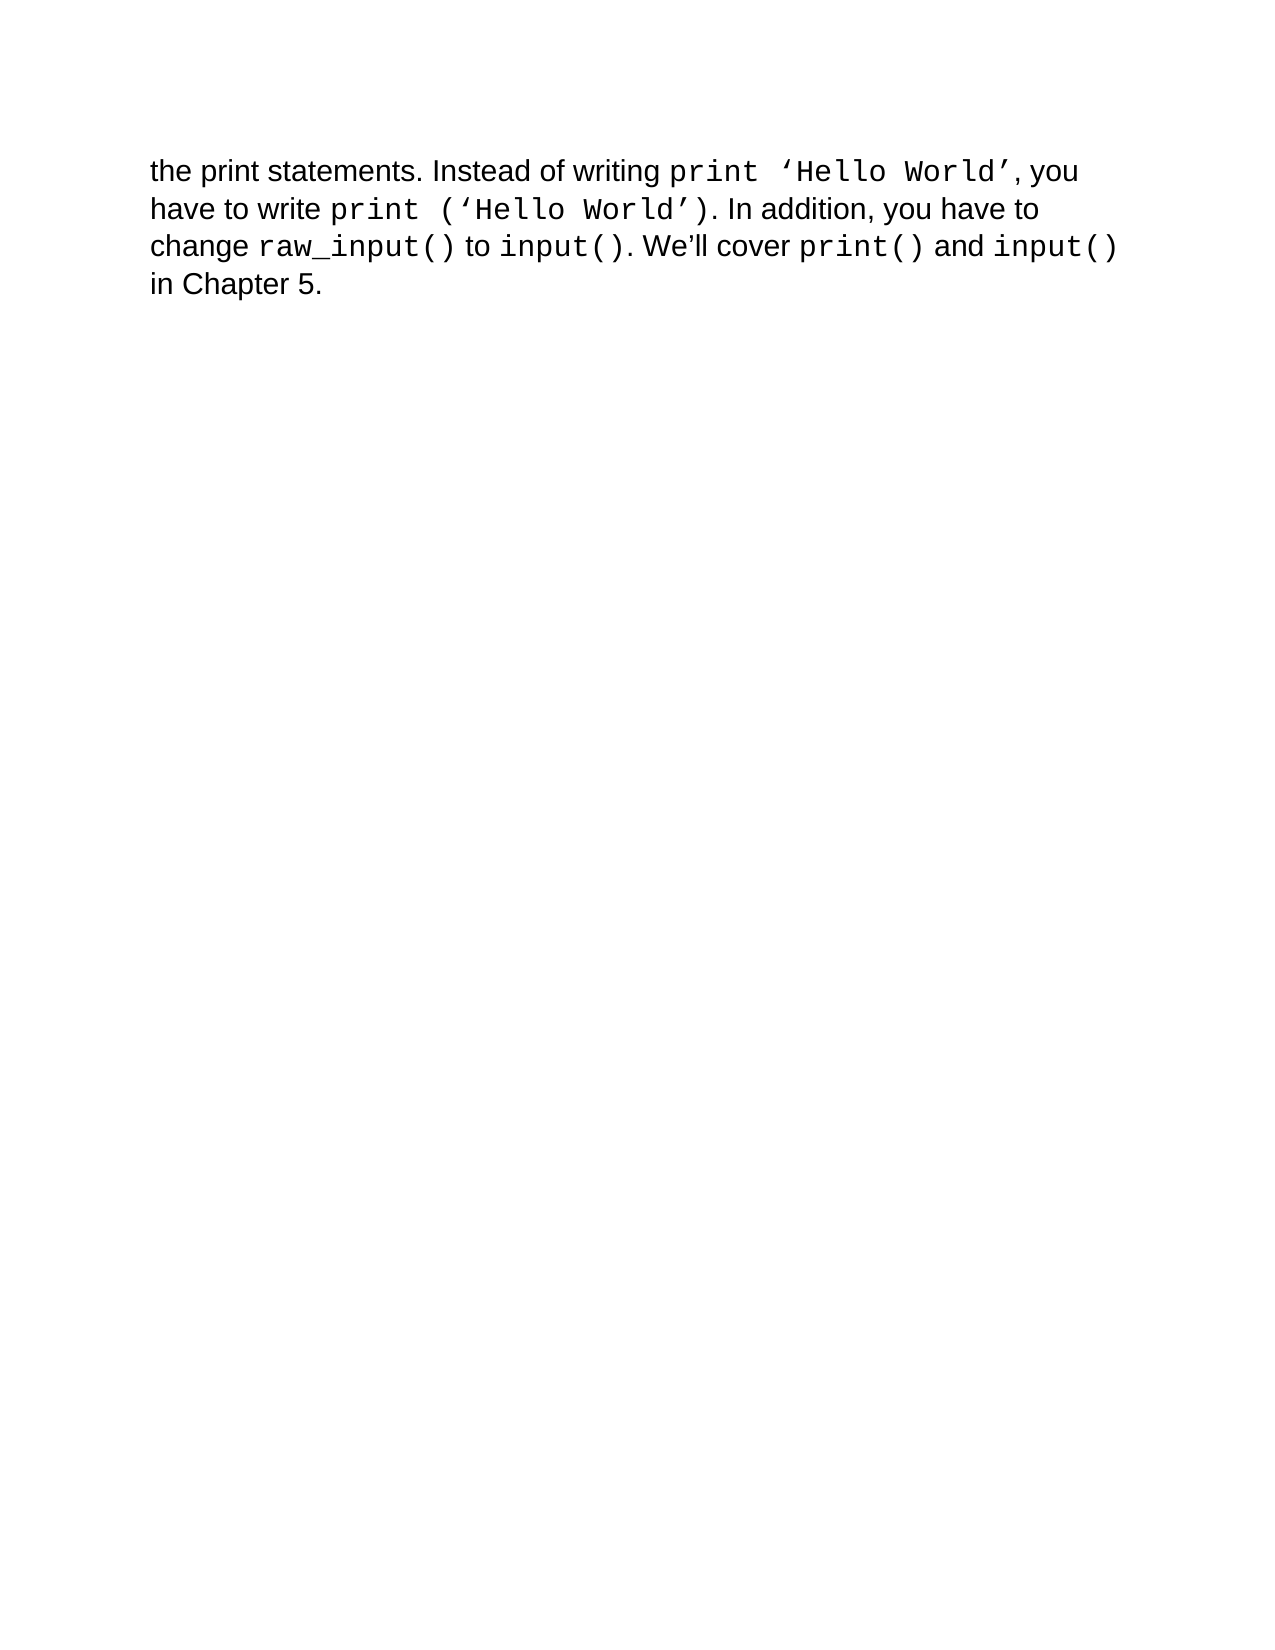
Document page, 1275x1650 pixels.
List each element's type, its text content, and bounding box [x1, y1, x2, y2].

text the print statements. Instead of writing print ‘Hello World’, you have to write print (‘Hello World’). In addition, you have to change raw_input() to input(). We’ll cover print() and input() in Chapter 5. [150, 151, 1125, 302]
